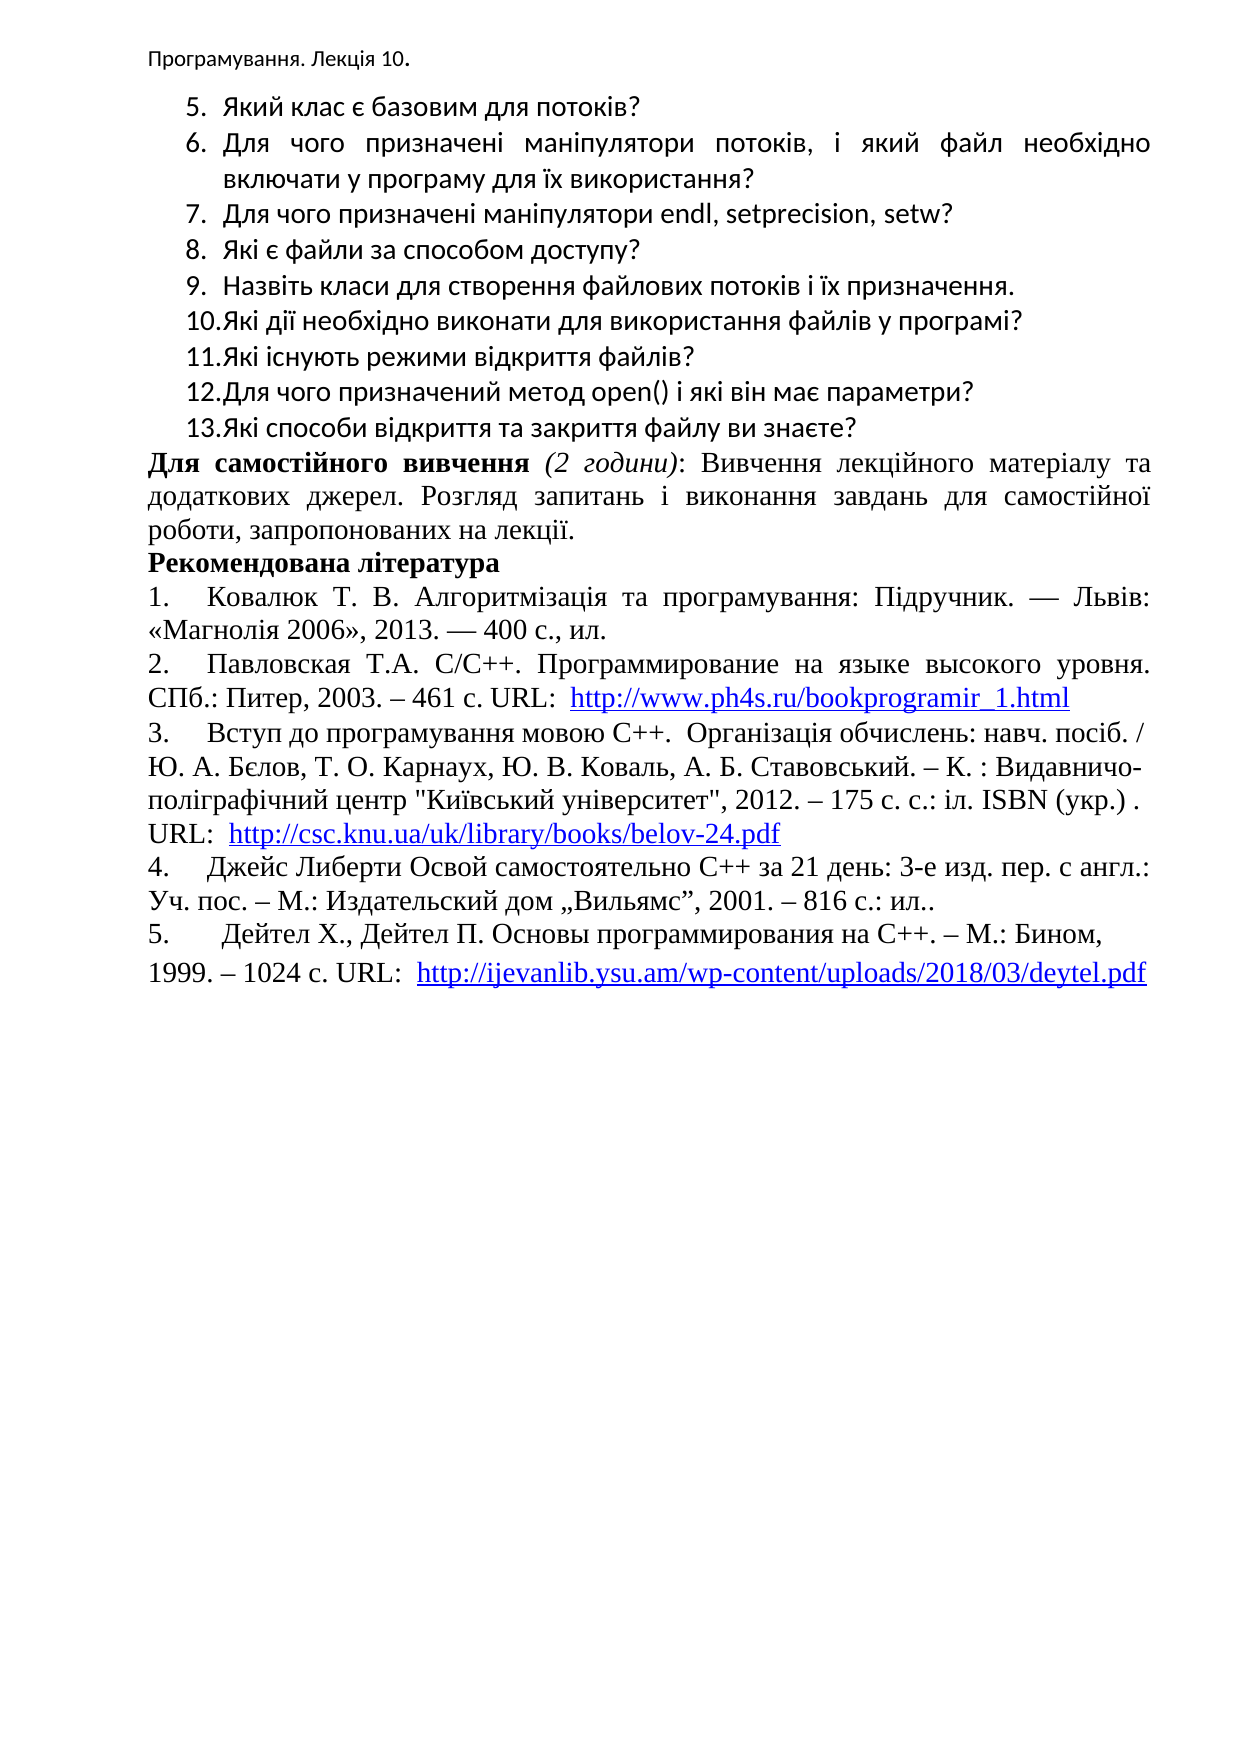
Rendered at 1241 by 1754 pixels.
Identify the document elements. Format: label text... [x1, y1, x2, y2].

list Який клас є базовим для потоків? [185, 88, 1152, 124]
list Ковалюк Т. В. Алгоритмізація та програмування: Підручник. — Львів: «Магнолія 2006», 2013. — 400 с., ил. [148, 579, 1152, 646]
text 5. Дейтел Х., Дейтел П. Основы программирования на С++. – М.: Бином, 1999. – 1024 с. URL: http://ijevanlib.ysu.am/wp-content/uploads/2018/03/deytel.pdf [148, 916, 1152, 988]
list Для чого призначені маніпулятори потоків, і який файл необхідно включати у програму для їх використання? [185, 124, 1152, 195]
list Які способи відкриття та закриття файлу ви знаєте? [185, 409, 1152, 445]
list Вступ до програмування мовою С++. Організація обчислень: навч. посіб. / Ю. А. Бєлов, Т. О. Карнаух, Ю. В. Коваль, А. Б. Ставовський. – К. : Видавничо-поліграфічний центр "Київський університет", 2012. – 175 с. с.: іл. ISBN (укр.) . URL: http://csc.knu.ua/uk/library/books/belov-24.pdf [148, 715, 1152, 849]
list Для чого призначені маніпулятори endl, setprecision, setw? [185, 195, 1152, 231]
text Для самостійного вивчення (2 години): Вивчення лекційного матеріалу та додаткових джерел. Розгляд запитань і виконання завдань для самостійної роботи, запропонованих на лекції. [148, 445, 1152, 545]
list Які існують режими відкриття файлів? [185, 338, 1152, 373]
list Джейс Либерти Освой самостоятельно С++ за 21 день: 3-е изд. пер. с англ.: Уч. пос. – М.: Издательский дом „Вильямс”, 2001. – 816 с.: ил.. [148, 849, 1152, 916]
list Які є файли за способом доступу? [185, 231, 1152, 267]
list Павловская Т.А. С/С++. Программирование на языке высокого уровня. СПб.: Питер, 2003. – 461 с. URL: http://www.ph4s.ru/bookprogramir_1.html [148, 646, 1152, 715]
text Рекомендована література [148, 545, 1152, 579]
list Для чого призначений метод open() і які він має параметри? [185, 373, 1152, 409]
list Назвіть класи для створення файлових потоків і їх призначення. [185, 267, 1152, 302]
list Які дії необхідно виконати для використання файлів у програмі? [185, 302, 1152, 338]
